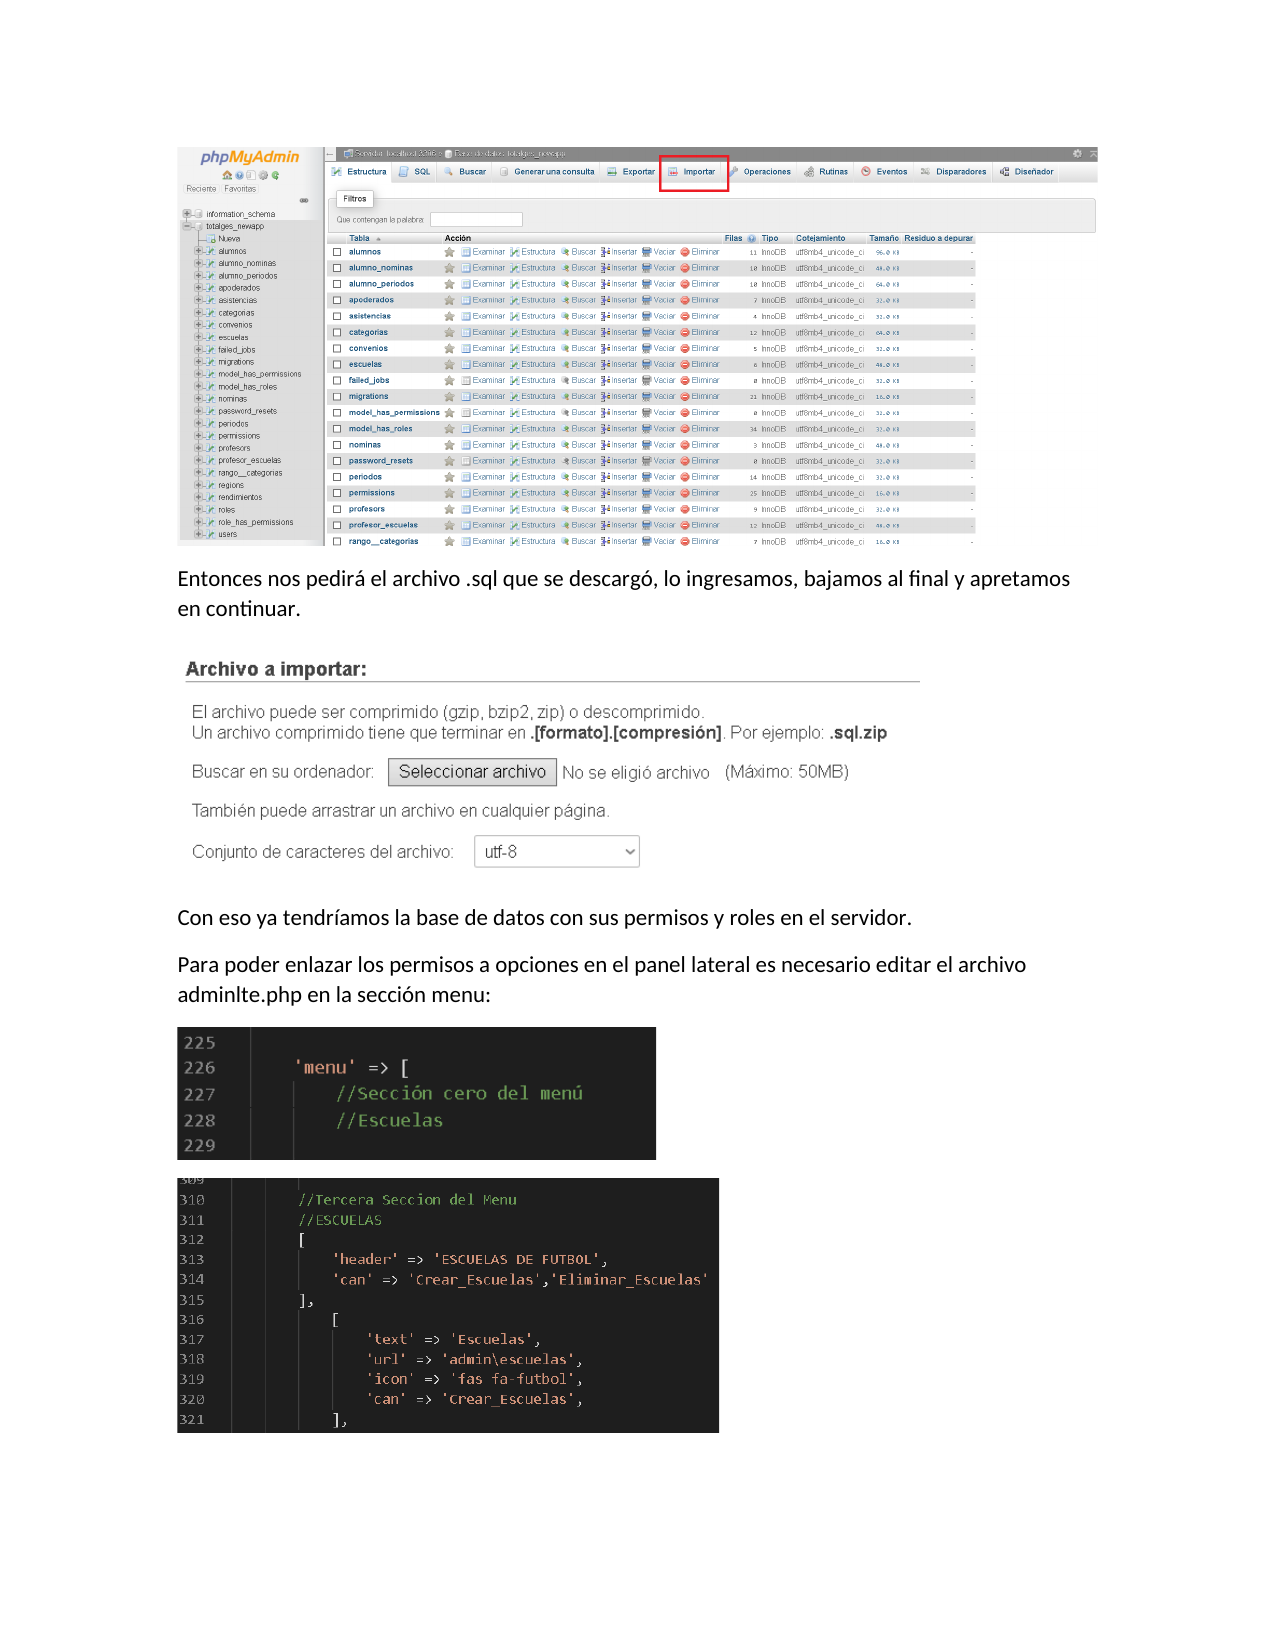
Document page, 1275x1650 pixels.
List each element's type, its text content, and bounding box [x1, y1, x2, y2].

picture [177, 641, 920, 885]
text Con eso ya tendríamos la base de datos con sus permisos y roles en el servidor. [177, 903, 1098, 931]
picture [177, 147, 1098, 546]
picture [177, 1027, 657, 1160]
picture [177, 1178, 720, 1433]
text Entonces nos pedirá el archivo .sql que se descargó, lo ingresamos, bajamos al final y apretamos en continuar. [177, 564, 1098, 622]
text Para poder enlazar los permisos a opciones en el panel lateral es necesario editar el archivo adminlte.php en la sección menu: [177, 950, 1098, 1008]
